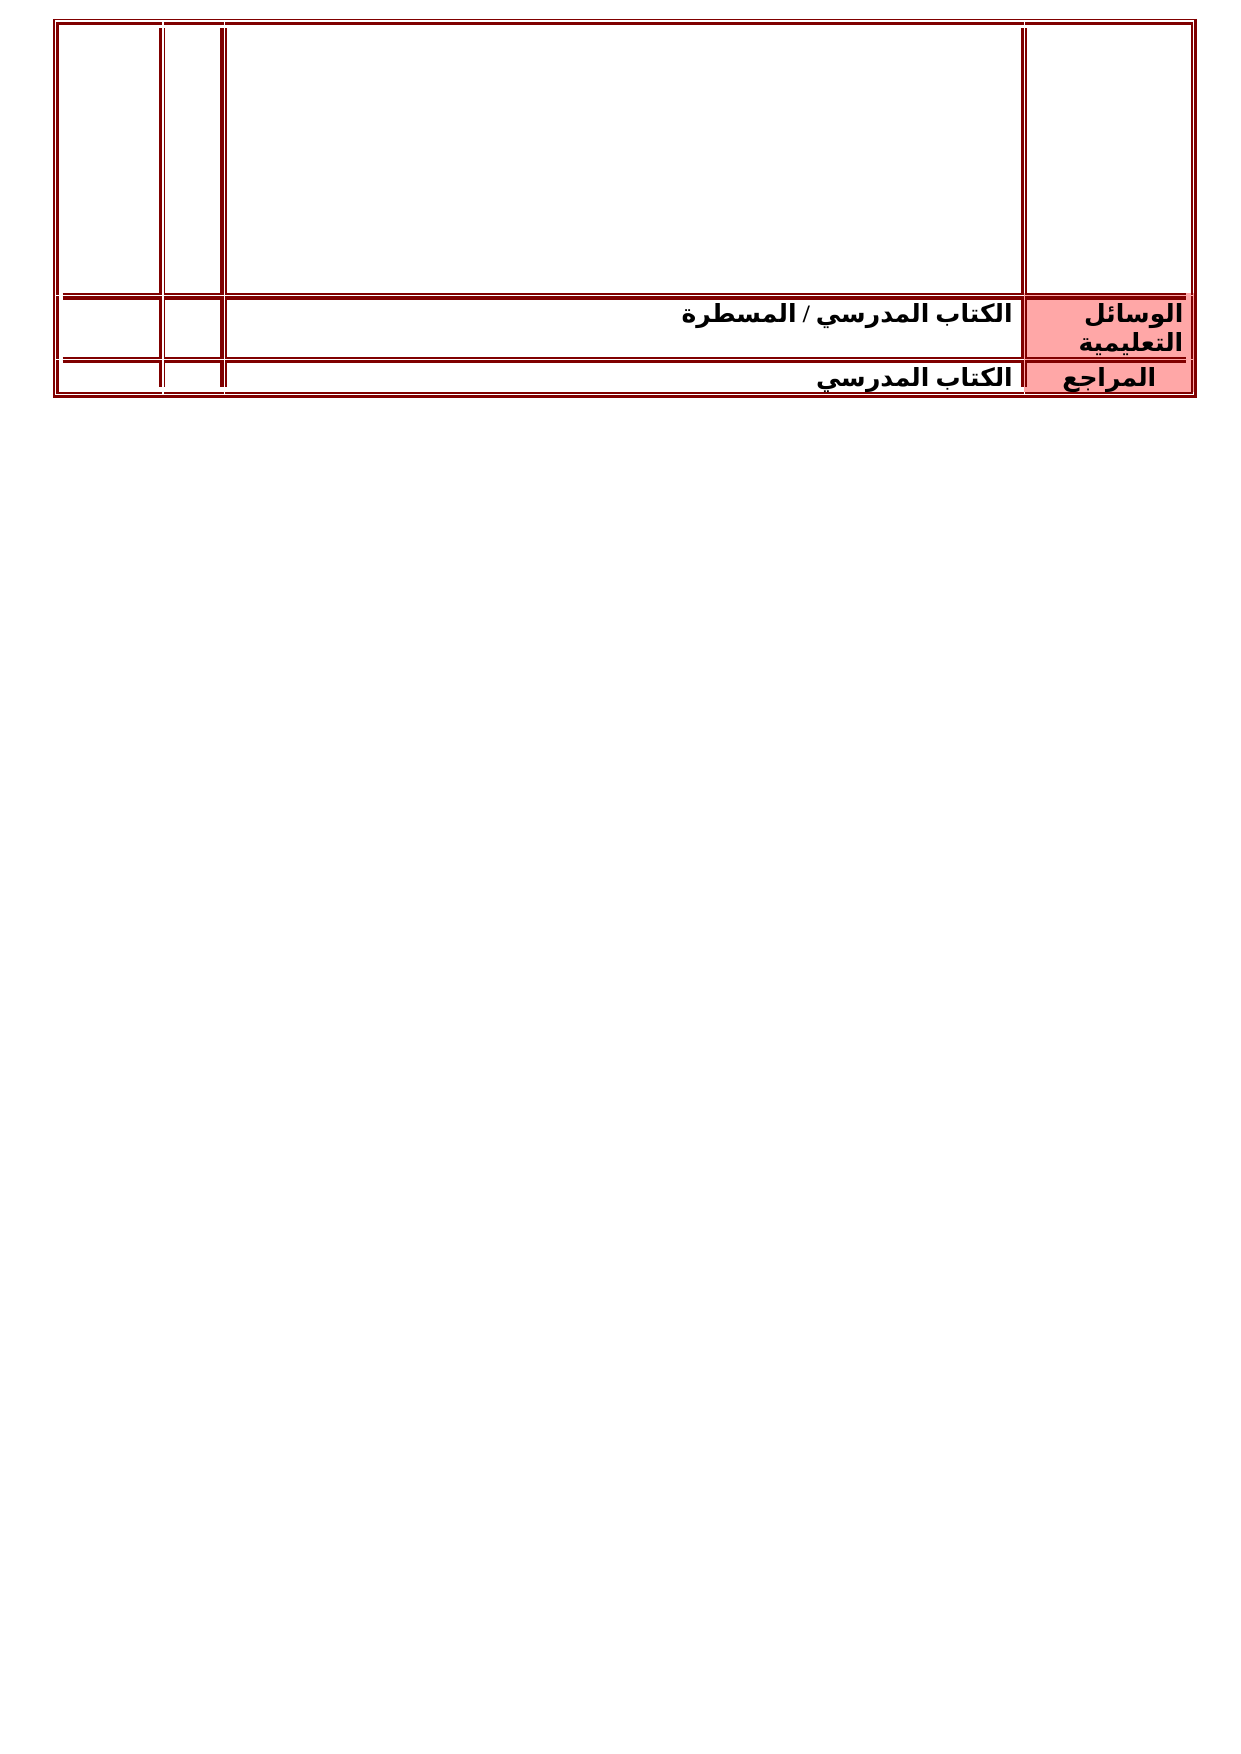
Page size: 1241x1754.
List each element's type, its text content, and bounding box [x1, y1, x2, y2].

table_cell [56, 357, 162, 392]
table_cell [56, 293, 162, 357]
table_cell [59, 25, 162, 293]
table_cell المراجع [1024, 357, 1194, 392]
table_cell [1024, 20, 1194, 293]
table_cell الوسائل التعليمية [1024, 293, 1194, 357]
table_cell الكتاب المدرسي / المسطرة [227, 300, 1021, 357]
table_cell [165, 300, 220, 357]
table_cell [224, 20, 1024, 293]
table_cell [162, 357, 223, 392]
table_cell الكتاب المدرسي [224, 357, 1024, 392]
table_cell 05د 15د [162, 20, 223, 293]
